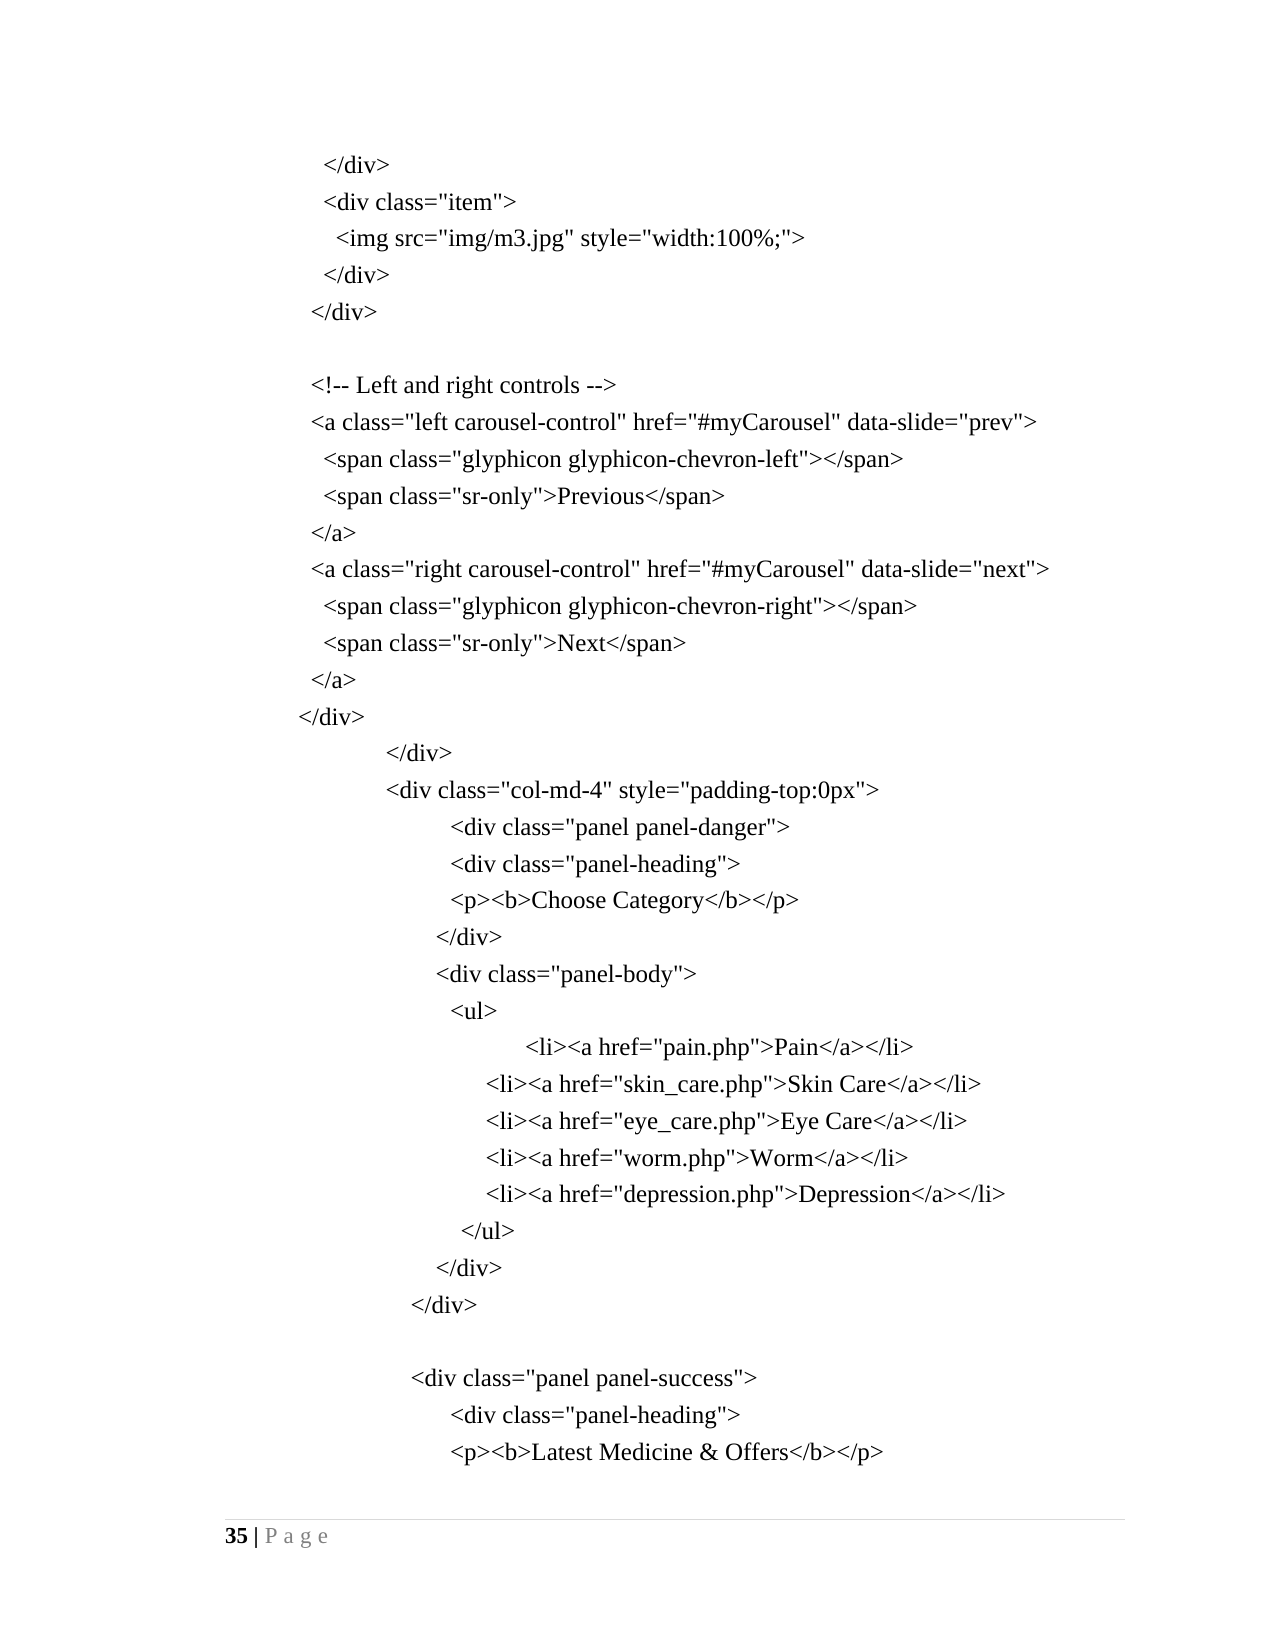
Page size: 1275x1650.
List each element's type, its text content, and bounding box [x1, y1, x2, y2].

subtitle <a class="right carousel-control" href="#myCarousel" data-slide="next"> [285, 554, 1125, 583]
subtitle </a> [285, 665, 1125, 693]
subtitle <span class="glyphicon glyphicon-chevron-left"></span> [285, 444, 1125, 473]
subtitle </div> [285, 260, 1125, 289]
subtitle <div class="panel-heading"> [285, 1400, 1125, 1429]
subtitle <a class="left carousel-control" href="#myCarousel" data-slide="prev"> [285, 407, 1125, 436]
subtitle </a> [285, 518, 1125, 546]
subtitle <div class="panel panel-danger"> [285, 812, 1125, 841]
subtitle <div class="col-md-4" style="padding-top:0px"> [285, 775, 1125, 804]
subtitle </ul> [285, 1216, 1125, 1245]
subtitle <ul> [285, 996, 1125, 1024]
subtitle <span class="glyphicon glyphicon-chevron-right"></span> [285, 591, 1125, 620]
subtitle </div> [285, 702, 1125, 730]
subtitle <p><b>Choose Category</b></p> [285, 885, 1125, 914]
subtitle <div class="panel-body"> [285, 959, 1125, 988]
subtitle <div class="panel panel-success"> [285, 1363, 1125, 1392]
subtitle </div> [285, 297, 1125, 326]
subtitle <li><a href="depression.php">Depression</a></li> [285, 1179, 1125, 1208]
subtitle <li><a href="worm.php">Worm</a></li> [285, 1143, 1125, 1172]
subtitle </div> [285, 922, 1125, 951]
subtitle <span class="sr-only">Previous</span> [285, 481, 1125, 510]
subtitle </div> [285, 1253, 1125, 1282]
subtitle <img src="img/m3.jpg" style="width:100%;"> [285, 223, 1125, 252]
subtitle <li><a href="pain.php">Pain</a></li> [285, 1032, 1125, 1061]
subtitle <li><a href="skin_care.php">Skin Care</a></li> [285, 1069, 1125, 1098]
subtitle </div> [285, 150, 1125, 179]
subtitle <!-- Left and right controls --> [285, 371, 1125, 399]
subtitle <div class="panel-heading"> [285, 849, 1125, 877]
subtitle <div class="item"> [285, 187, 1125, 216]
subtitle <p><b>Latest Medicine & Offers</b></p> [285, 1437, 1125, 1466]
subtitle <li><a href="eye_care.php">Eye Care</a></li> [285, 1106, 1125, 1135]
subtitle <span class="sr-only">Next</span> [285, 628, 1125, 657]
subtitle </div> [285, 1290, 1125, 1319]
subtitle </div> [285, 738, 1125, 767]
